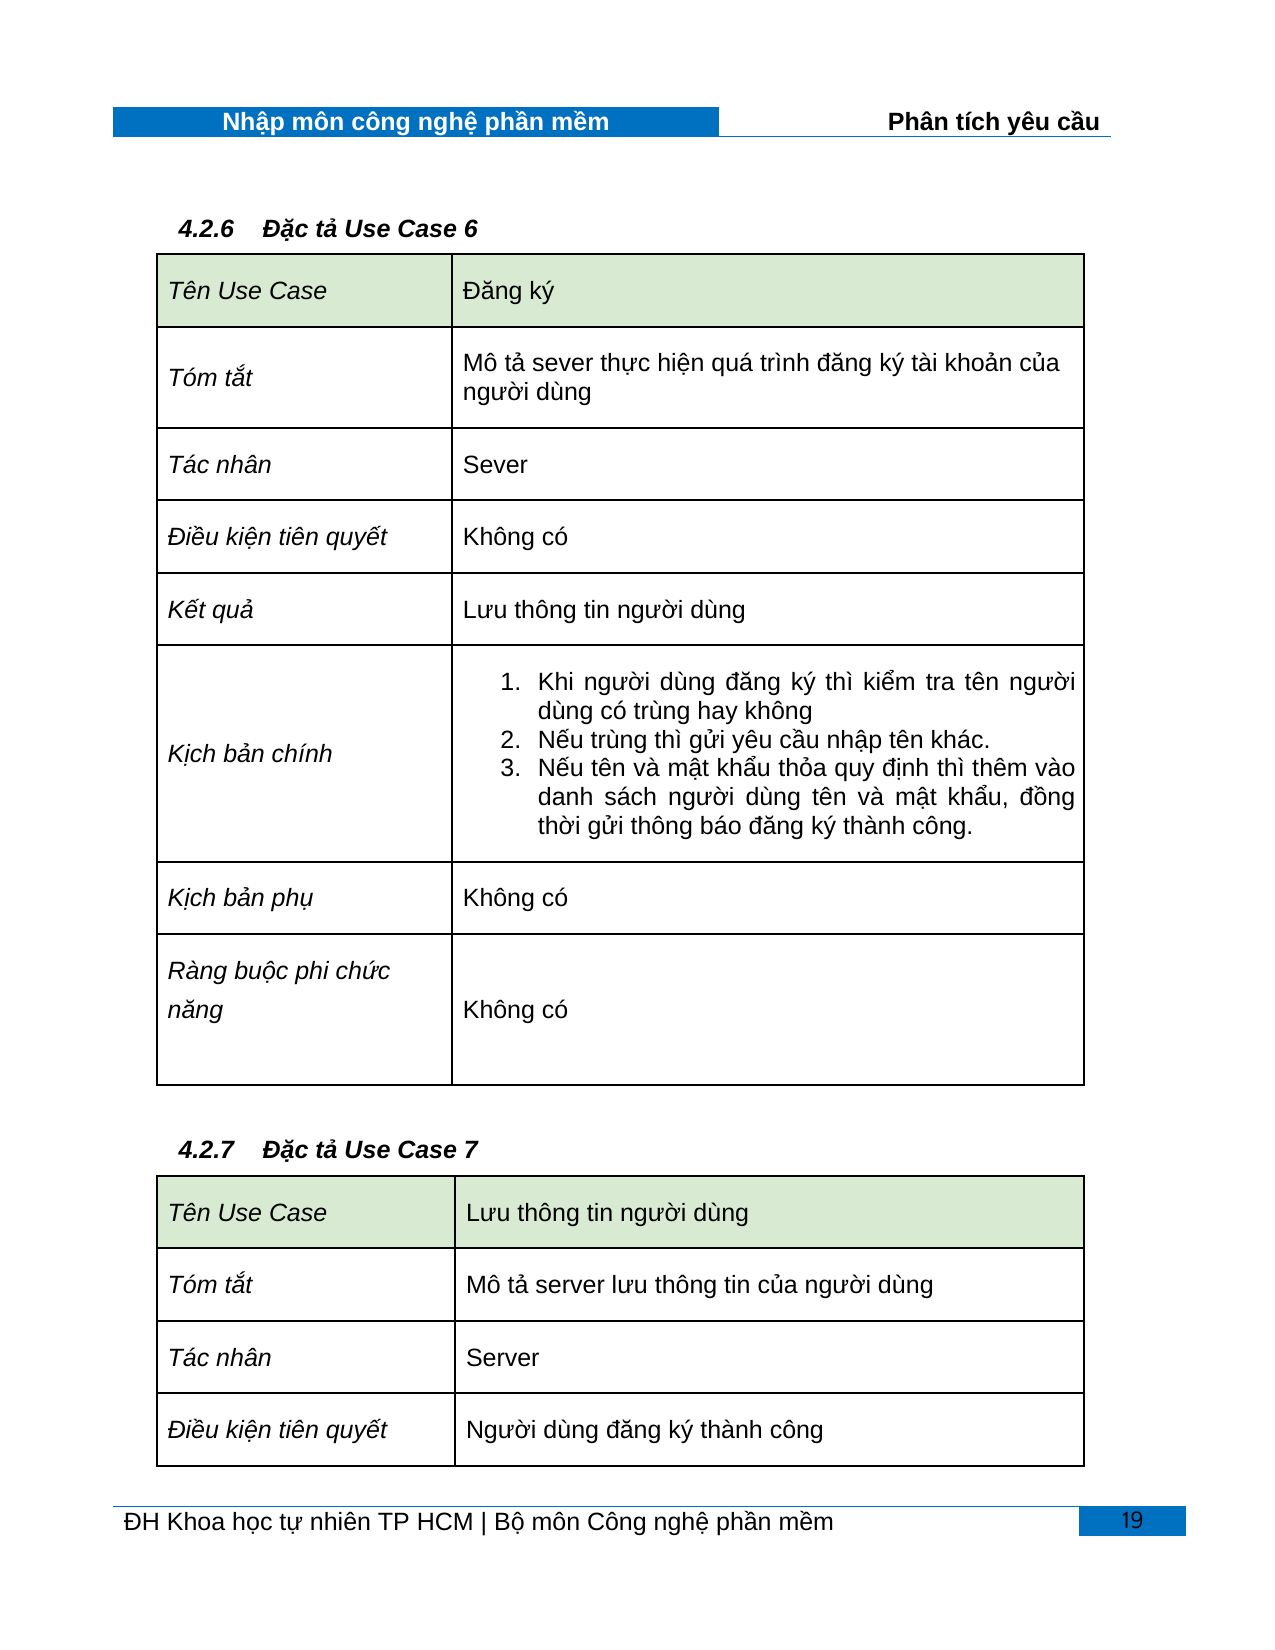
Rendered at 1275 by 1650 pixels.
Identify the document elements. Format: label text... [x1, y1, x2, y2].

table_cell Tóm tắt [158, 1249, 454, 1320]
subtitle Đặc tả Use Case 7 [178, 1136, 966, 1164]
table_cell Lưu thông tin người dùng [453, 574, 1083, 644]
table_header Lưu thông tin người dùng [456, 1177, 1083, 1247]
subtitle Đặc tả Use Case 6 [178, 214, 966, 243]
table_cell Không có [453, 501, 1083, 572]
table_cell Khi người dùng đăng ký thì kiểm tra tên người dùng có trùng hay không Nếu trùng thì gửi yêu cầu nhập tên khác. Nếu tên và mật khẩu thỏa quy định thì thêm vào danh sách người dùng tên và mật khẩu, đồng thời gửi thông báo đăng ký thành công. [453, 646, 1083, 861]
table_cell Sever [453, 429, 1083, 499]
table_cell Người dùng đăng ký thành công [456, 1394, 1083, 1465]
table_cell Tác nhân [158, 1322, 454, 1392]
table_header Đăng ký [453, 255, 1083, 326]
table_cell Không có [453, 935, 1083, 1084]
table_cell Mô tả server lưu thông tin của người dùng [456, 1249, 1083, 1320]
table_cell Điều kiện tiên quyết [158, 501, 451, 572]
table_cell Tác nhân [158, 429, 451, 499]
table_cell Kịch bản chính [158, 646, 451, 861]
table_header Tên Use Case [158, 255, 451, 326]
table_cell Kịch bản phụ [158, 863, 451, 933]
table_header Tên Use Case [158, 1177, 454, 1247]
table_cell Ràng buộc phi chức năng [158, 935, 451, 1084]
table_cell Điều kiện tiên quyết [158, 1394, 454, 1465]
table_cell Không có [453, 863, 1083, 933]
table_cell Kết quả [158, 574, 451, 644]
table_cell Tóm tắt [158, 328, 451, 427]
table_cell Mô tả sever thực hiện quá trình đăng ký tài khoản của người dùng [453, 328, 1083, 427]
table_cell Server [456, 1322, 1083, 1392]
